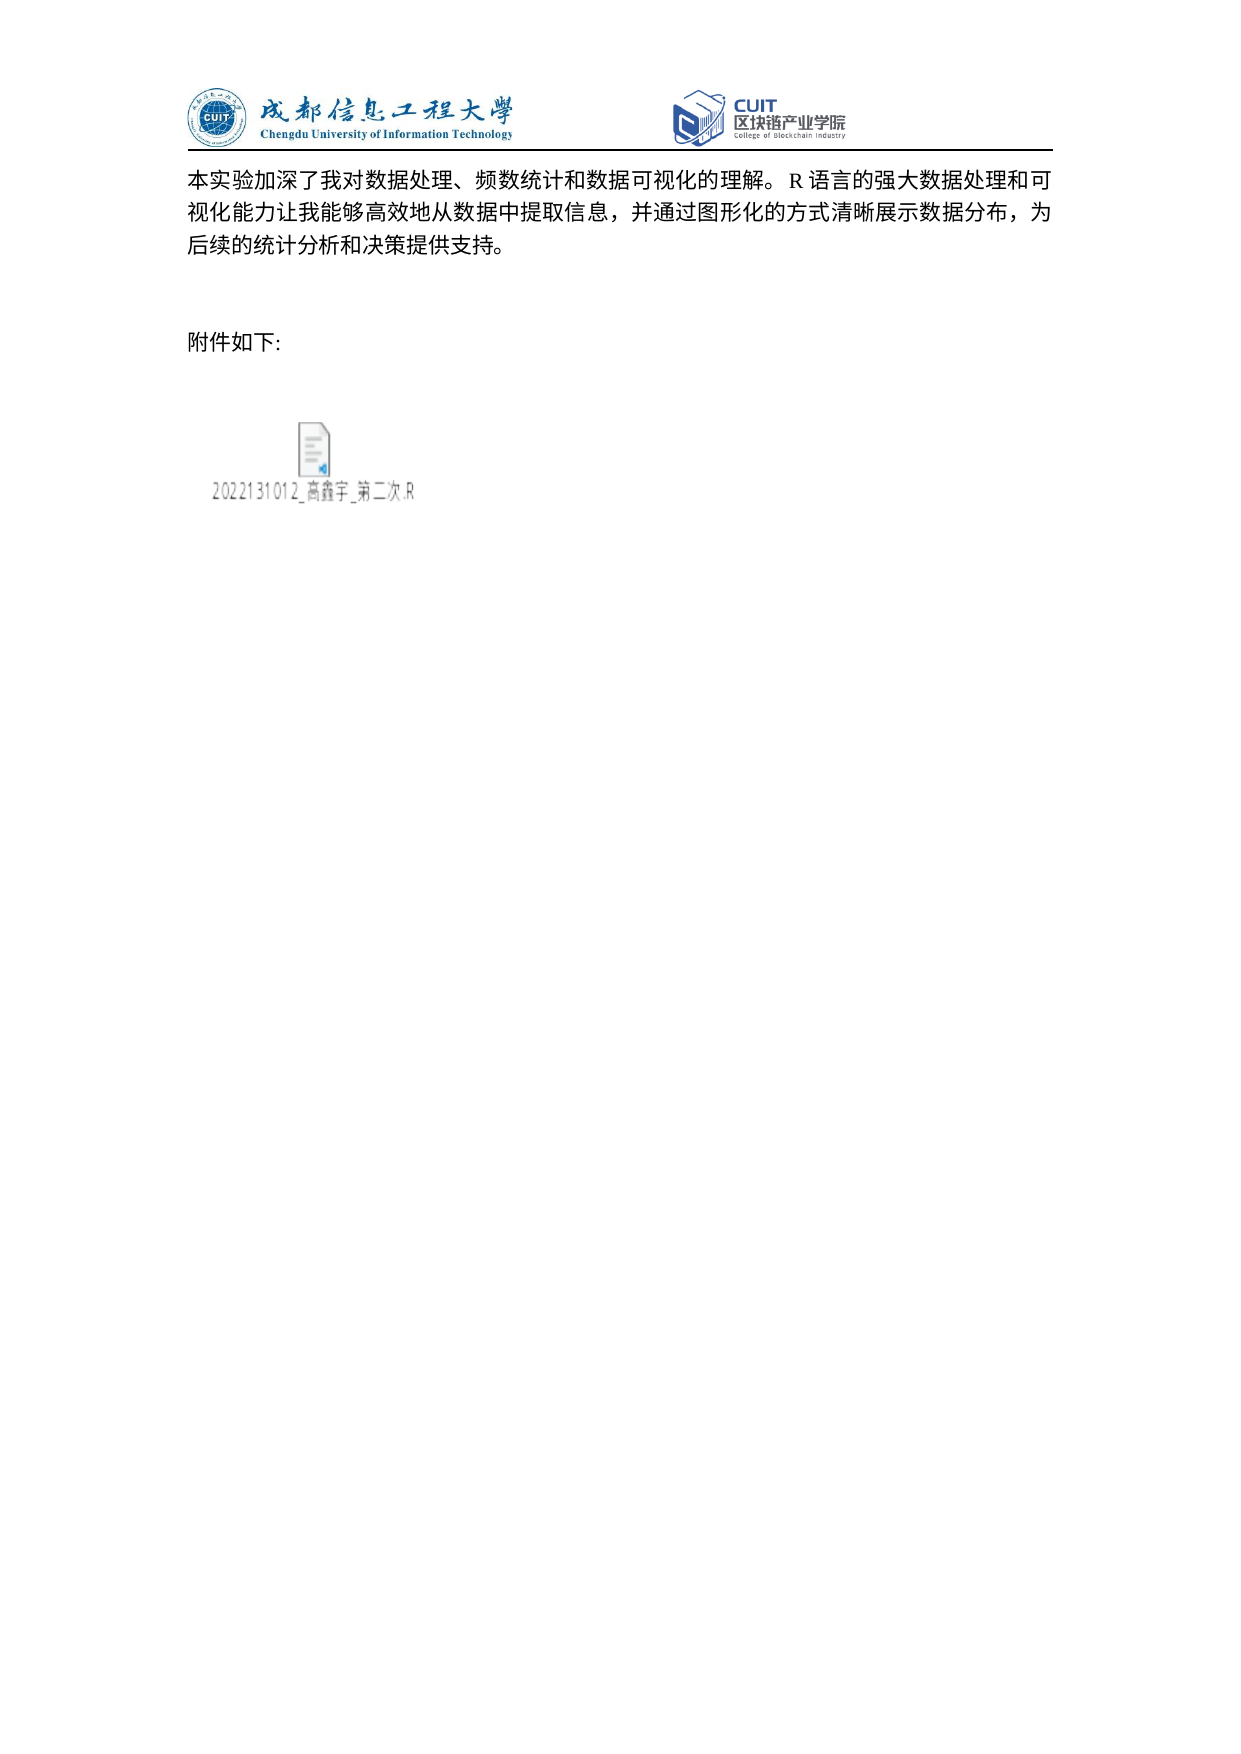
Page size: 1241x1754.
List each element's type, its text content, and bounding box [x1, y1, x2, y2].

text 本实验加深了我对数据处理、频数统计和数据可视化的理解。R语言的强大数据处理和可视化能力让我能够高效地从数据中提取信息，并通过图形化的方式清晰展示数据分布，为后续的统计分析和决策提供支持。 [187, 162, 1053, 260]
picture [668, 89, 854, 147]
picture [187, 88, 513, 147]
text 附件如下: [187, 325, 1053, 357]
